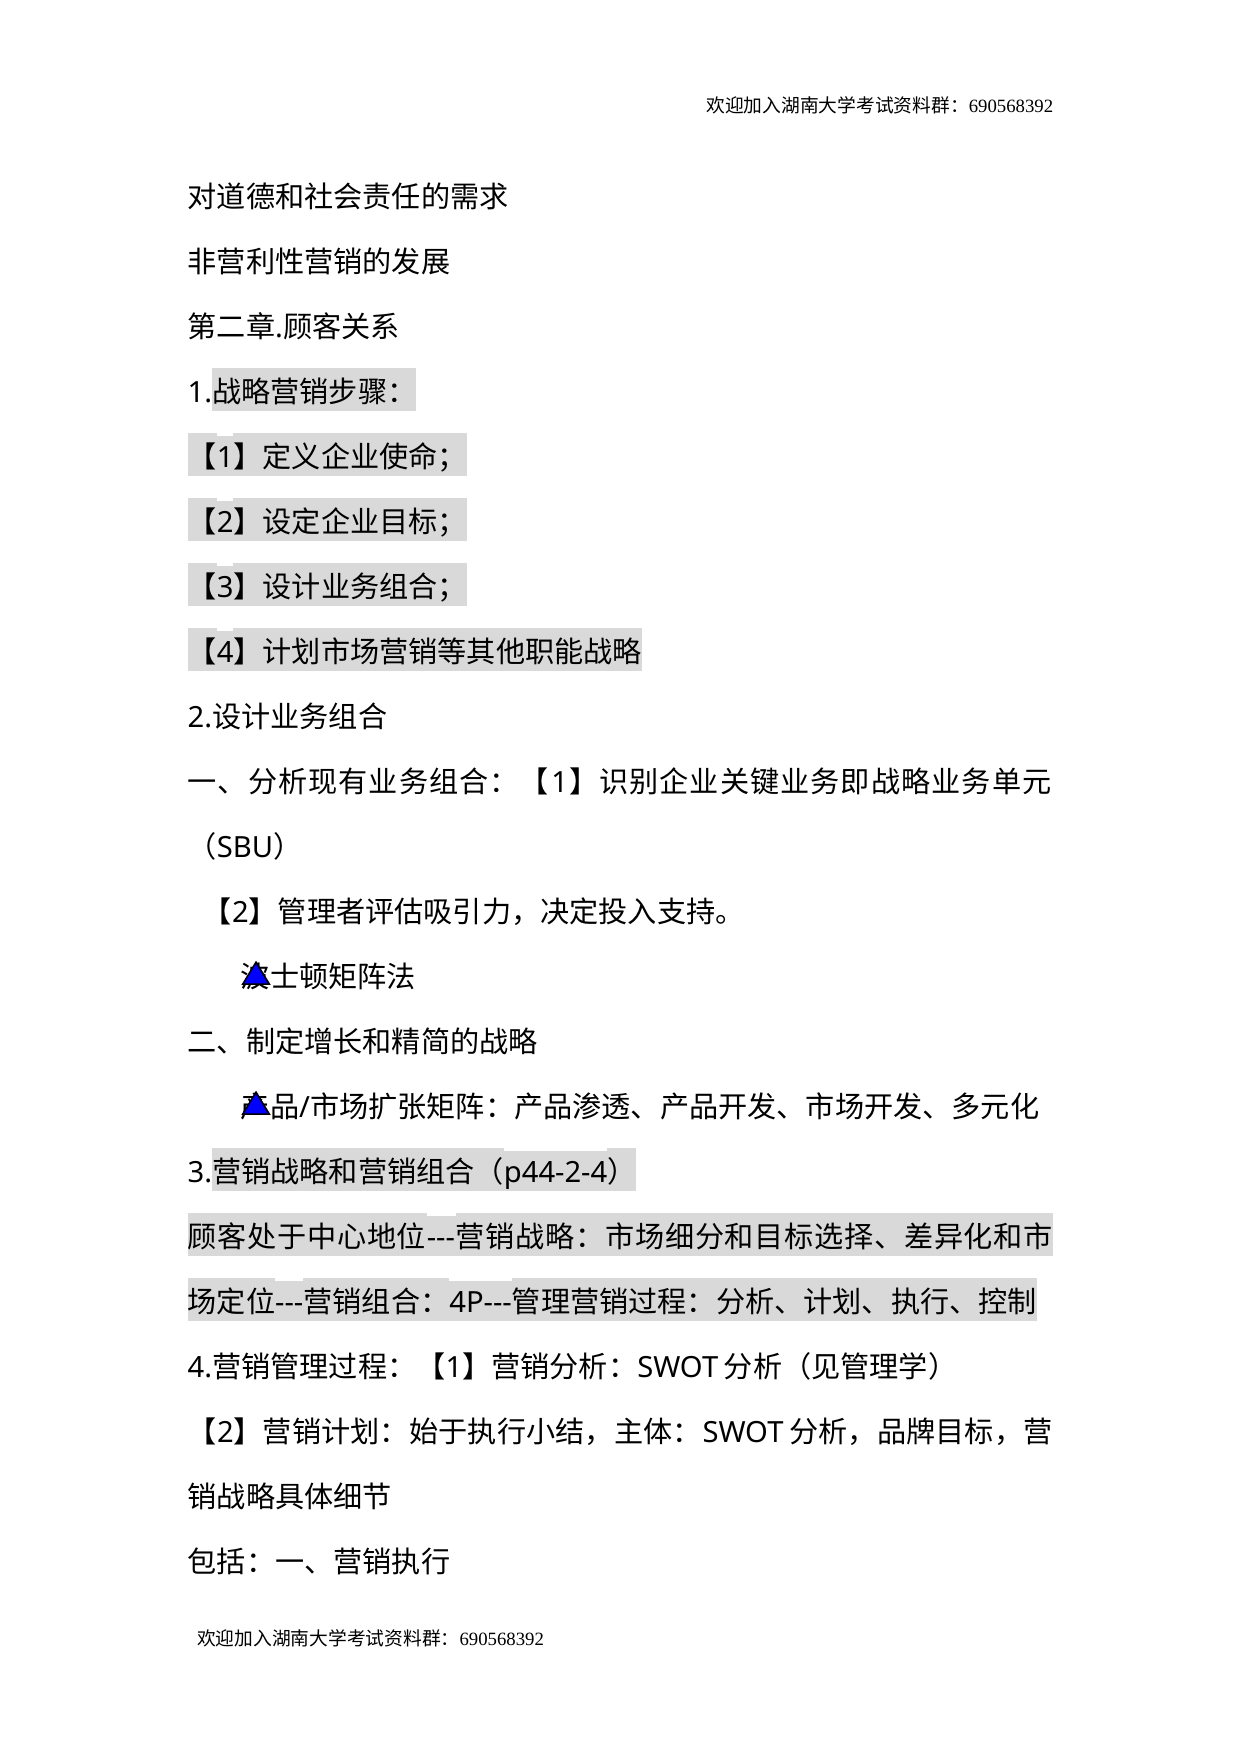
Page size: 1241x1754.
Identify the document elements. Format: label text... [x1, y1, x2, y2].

text 产品/市场扩张矩阵：产品渗透、产品开发、市场开发、多元化 [187, 1072, 1053, 1137]
text 波士顿矩阵法 [187, 942, 1053, 1007]
text 非营利性营销的发展 [187, 227, 1053, 292]
list 设计业务组合 [187, 682, 1053, 747]
text 二、制定增长和精简的战略 [187, 1007, 1053, 1072]
text 【3】设计业务组合； [187, 552, 1053, 617]
list .顾客关系 [187, 292, 1053, 357]
text 一、分析现有业务组合：【1】识别企业关键业务即战略业务单元（SBU） [187, 747, 1053, 877]
text 【4】计划市场营销等其他职能战略 [187, 617, 1053, 682]
text 顾客处于中心地位---营销战略：市场细分和目标选择、差异化和市场定位---营销组合：4P---管理营销过程：分析、计划、执行、控制 [187, 1202, 1053, 1332]
list 战略营销步骤： [187, 357, 1053, 422]
text 【2】管理者评估吸引力，决定投入支持。 [187, 877, 1053, 942]
list 营销管理过程：【1】营销分析：SWOT分析（见管理学） [187, 1332, 1053, 1397]
text 【2】设定企业目标； [187, 487, 1053, 552]
list 营销战略和营销组合（p44-2-4） [187, 1137, 1053, 1202]
text 【2】营销计划：始于执行小结，主体：SWOT分析，品牌目标，营销战略具体细节 [187, 1397, 1053, 1527]
text 对道德和社会责任的需求 [187, 162, 1053, 227]
text 包括：一、营销执行 [187, 1527, 1053, 1592]
text 【1】定义企业使命； [187, 422, 1053, 487]
